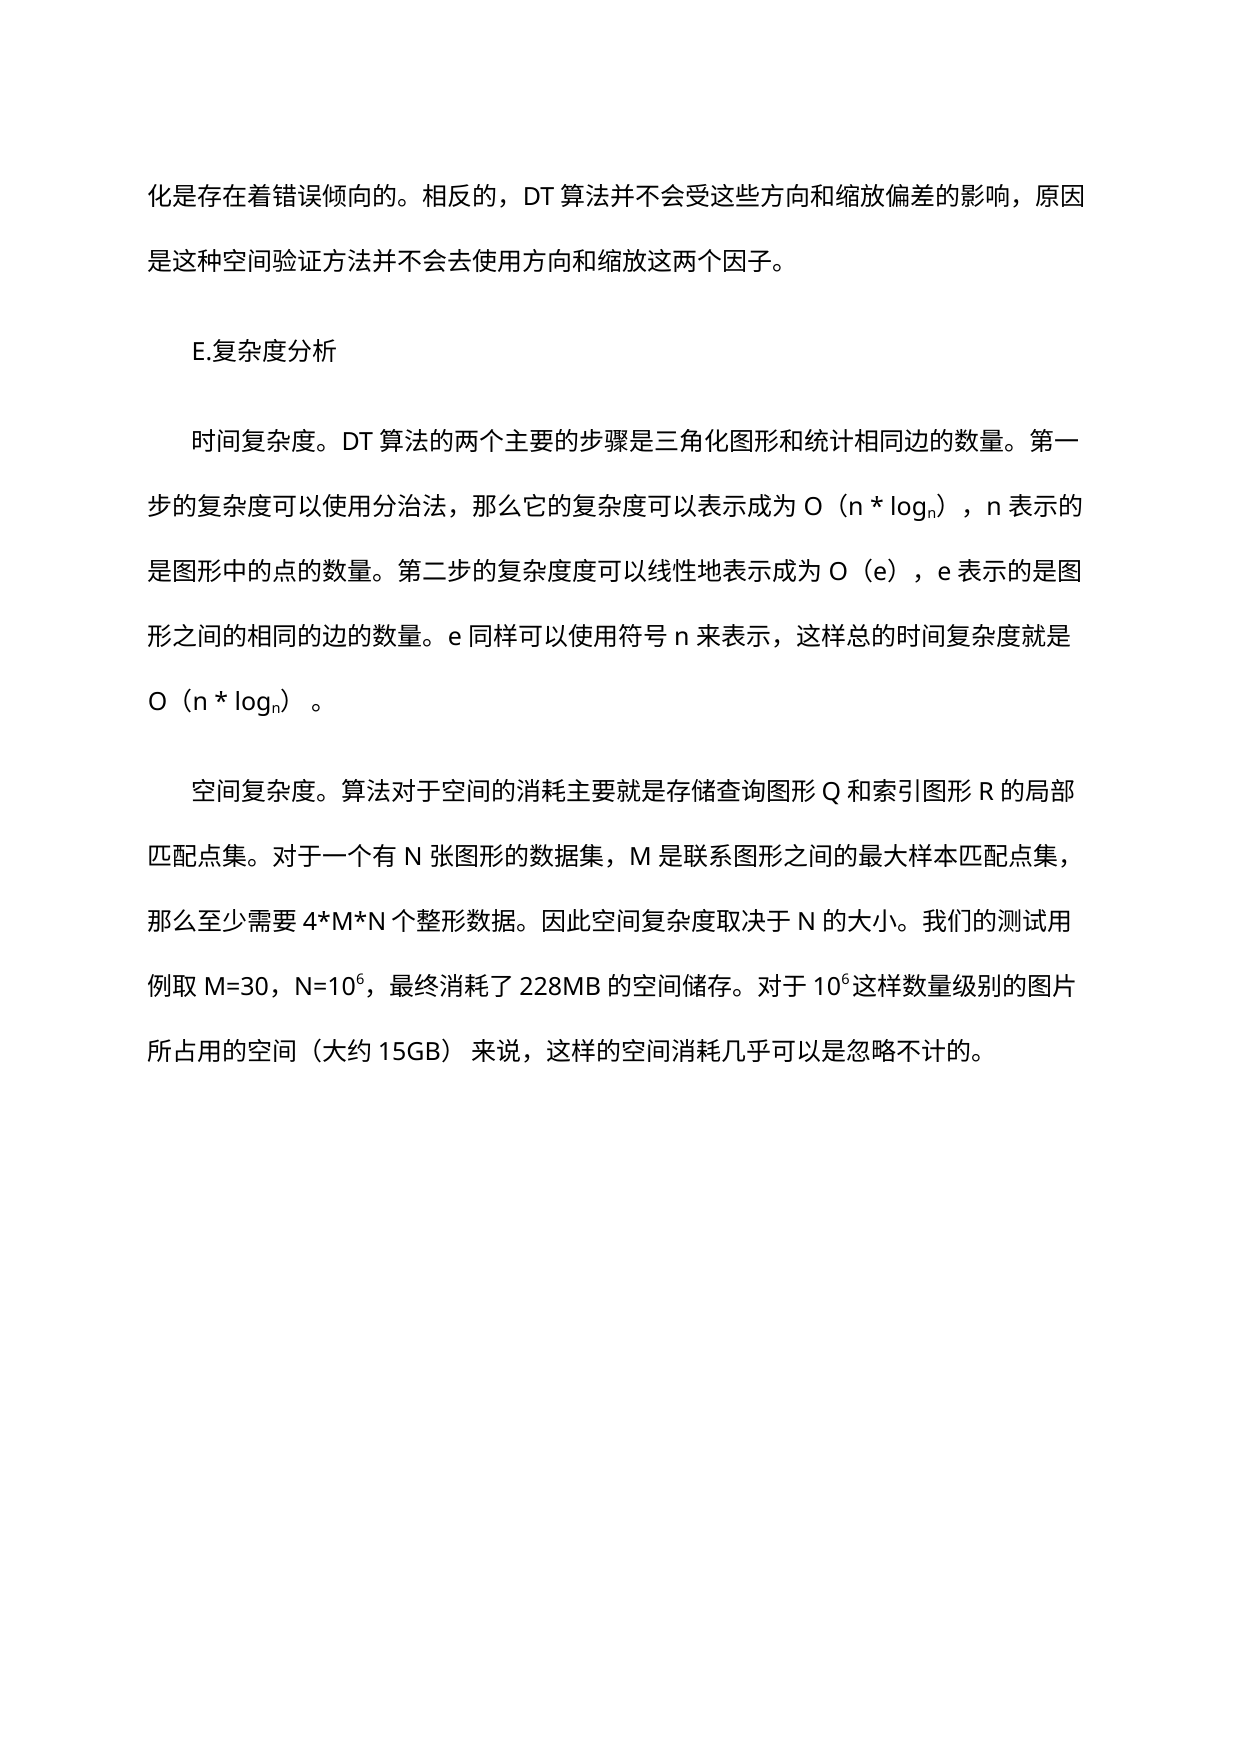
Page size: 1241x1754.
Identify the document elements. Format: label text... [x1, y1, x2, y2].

text 时间复杂度。DT 算法的两个主要的步骤是三角化图形和统计相同边的数量。第一步的复杂度可以使用分治法，那么它的复杂度可以表示成为 O（n * logn），n 表示的是图形中的点的数量。第二步的复杂度度可以线性地表示成为 O（e），e 表示的是图形之间的相同的边的数量。e 同样可以使用符号 n 来表示，这样总的时间复杂度就是 O（n * logn） 。 [148, 407, 1092, 732]
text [148, 162, 1092, 292]
text 空间复杂度。算法对于空间的消耗主要就是存储查询图形Q 和索引图形 R 的局部匹配点集。对于一个有 N 张图形的数据集，M 是联系图形之间的最大样本匹配点集，那么至少需要4*M*N个整形数据。因此空间复杂度取决于 N 的大小。我们的测试用例取 M=30，N=106，最终消耗了228MB 的空间储存。对于106这样数量级别的图片所占用的空间（大约15GB） 来说，这样的空间消耗几乎可以是忽略不计的。 [148, 757, 1092, 1082]
text E.复杂度分析 [148, 317, 1092, 382]
